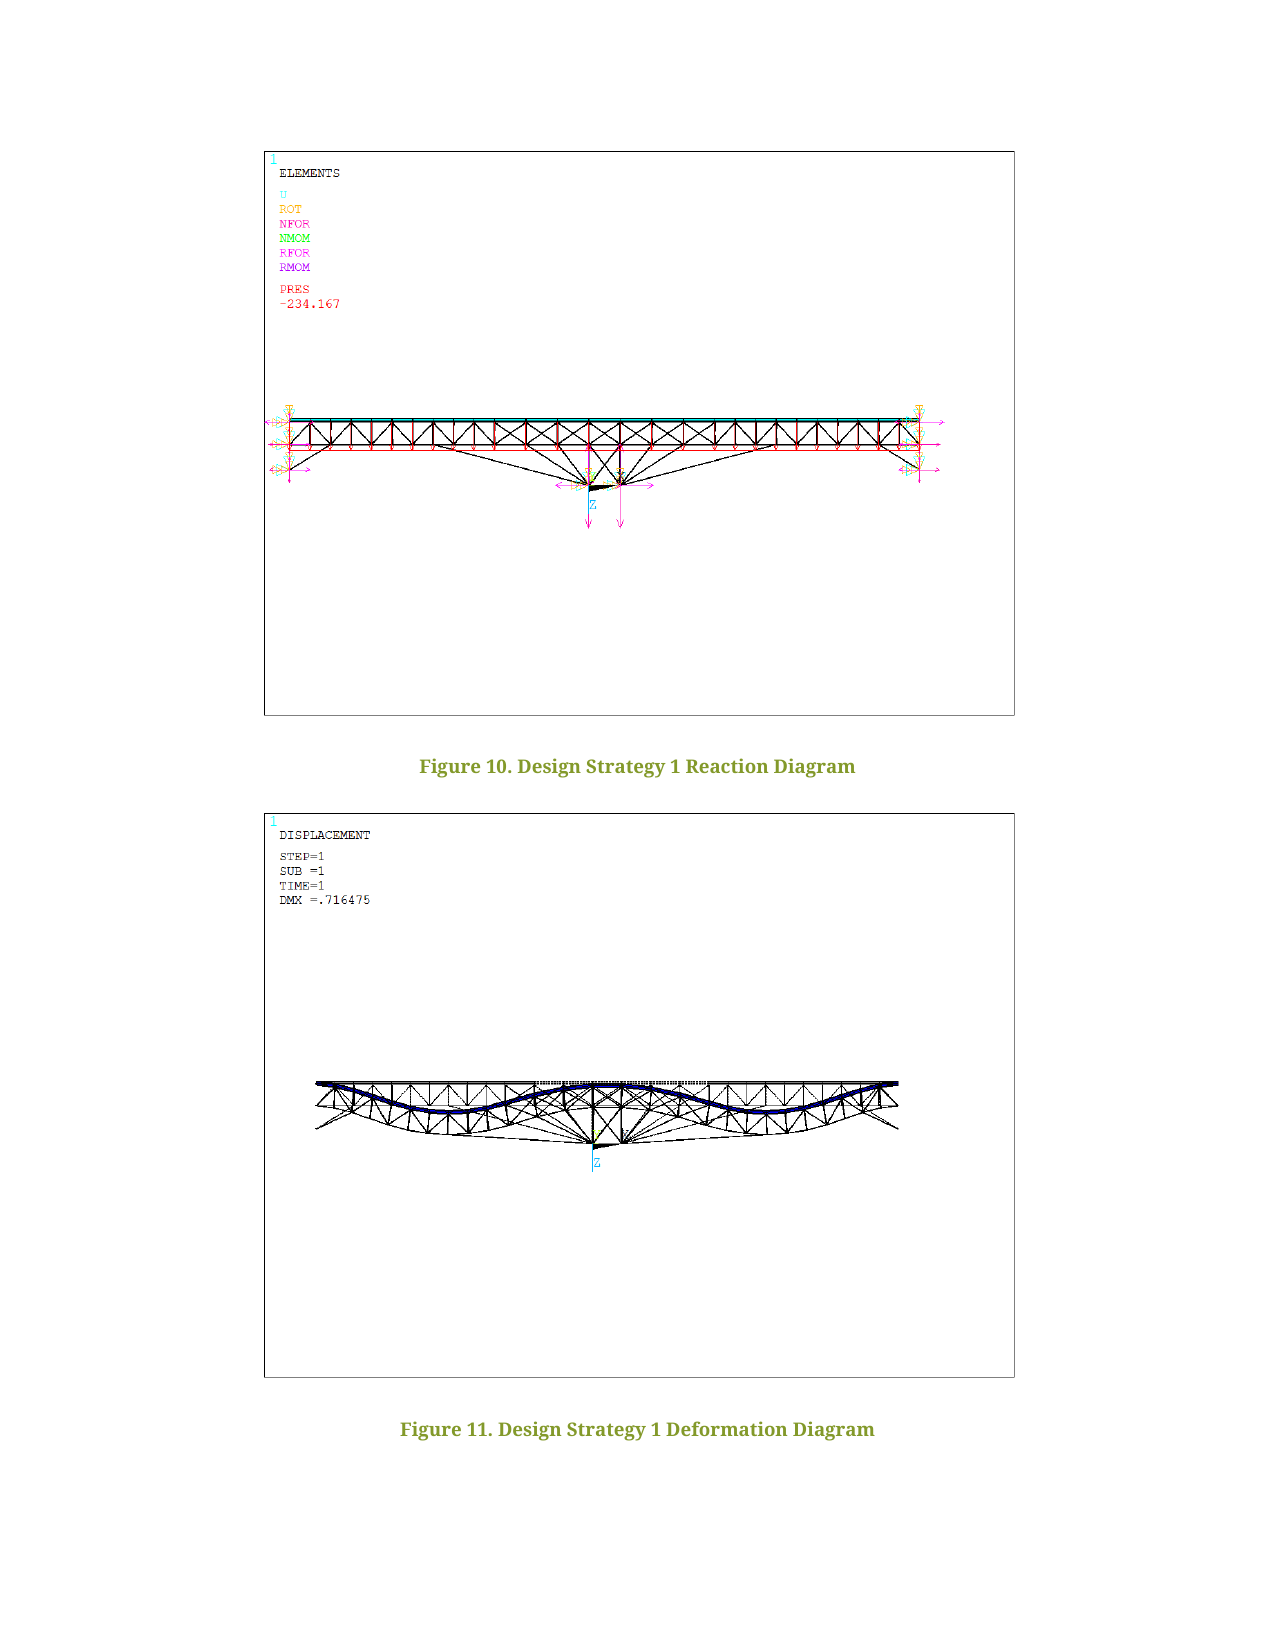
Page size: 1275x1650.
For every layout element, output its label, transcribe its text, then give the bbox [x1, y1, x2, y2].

picture [250, 137, 1025, 729]
picture [250, 800, 1025, 1391]
